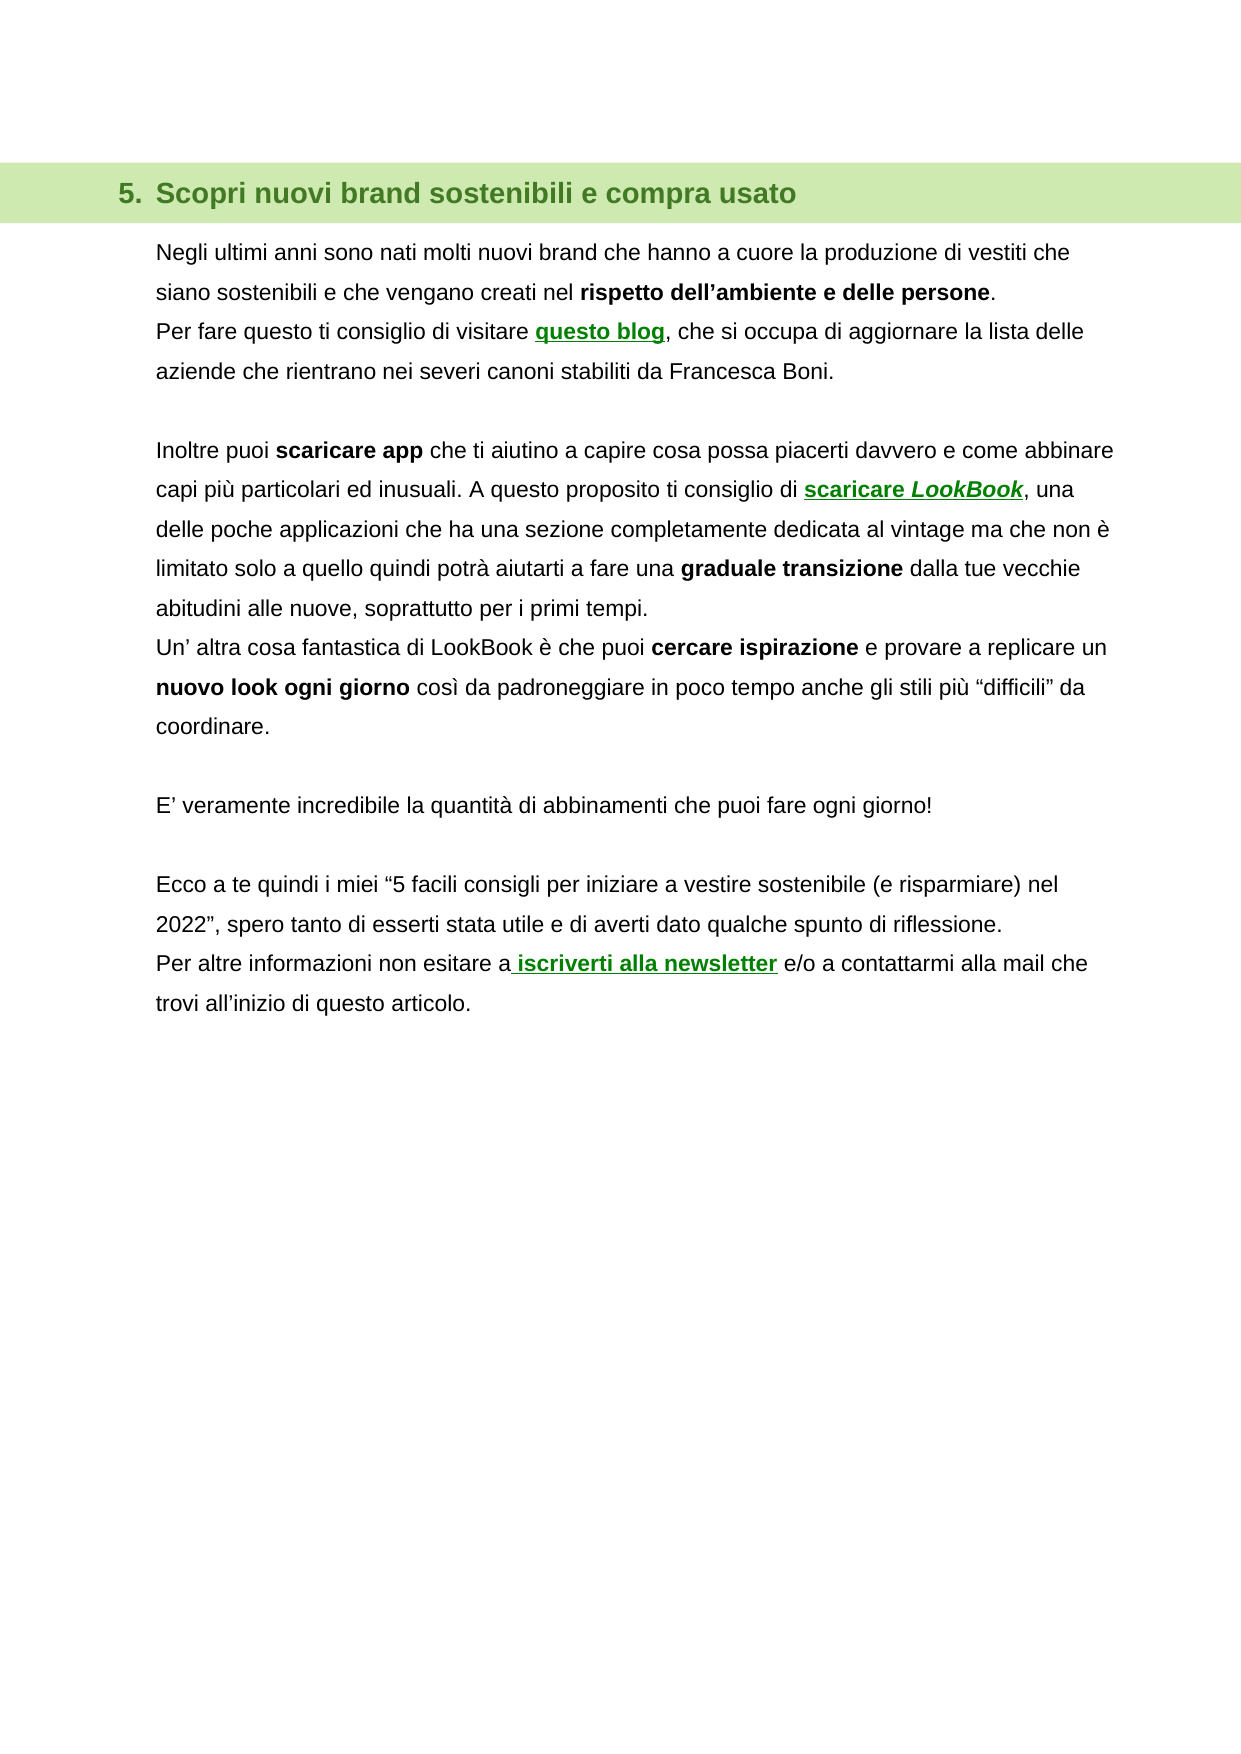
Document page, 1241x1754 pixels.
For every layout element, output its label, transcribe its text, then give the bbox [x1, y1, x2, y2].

list Inoltre puoi scaricare app che ti aiutino a capire cosa possa piacerti davvero e come abbinare capi più particolari ed inusuali. A questo proposito ti consiglio di scaricare LookBook, una delle poche applicazioni che ha una sezione completamente dedicata al vintage ma che non è limitato solo a quello quindi potrà aiutarti a fare una graduale transizione dalla tue vecchie abitudini alle nuove, soprattutto per i primi tempi. [156, 437, 1122, 621]
list Per altre informazioni non esitare a iscriverti alla newsletter e/o a contattarmi alla mail che trovi all’inizio di questo articolo. [156, 950, 1122, 1016]
list Un’ altra cosa fantastica di LookBook è che puoi cercare ispirazione e provare a replicare un nuovo look ogni giorno così da padroneggiare in poco tempo anche gli stili più “difficili” da coordinare. [156, 634, 1122, 739]
list Negli ultimi anni sono nati molti nuovi brand che hanno a cuore la produzione di vestiti che siano sostenibili e che vengano creati nel rispetto dell’ambiente e delle persone. [156, 239, 1122, 305]
list Per fare questo ti consiglio di visitare questo blog, che si occupa di aggiornare la lista delle aziende che rientrano nei severi canoni stabiliti da Francesca Boni. [156, 318, 1122, 384]
list E’ veramente incredibile la quantità di abbinamenti che puoi fare ogni giorno! [156, 792, 1122, 818]
list Ecco a te quindi i miei “5 facili consigli per iniziare a vestire sostenibile (e risparmiare) nel 2022”, spero tanto di esserti stata utile e di averti dato qualche spunto di riflessione. [156, 871, 1122, 937]
